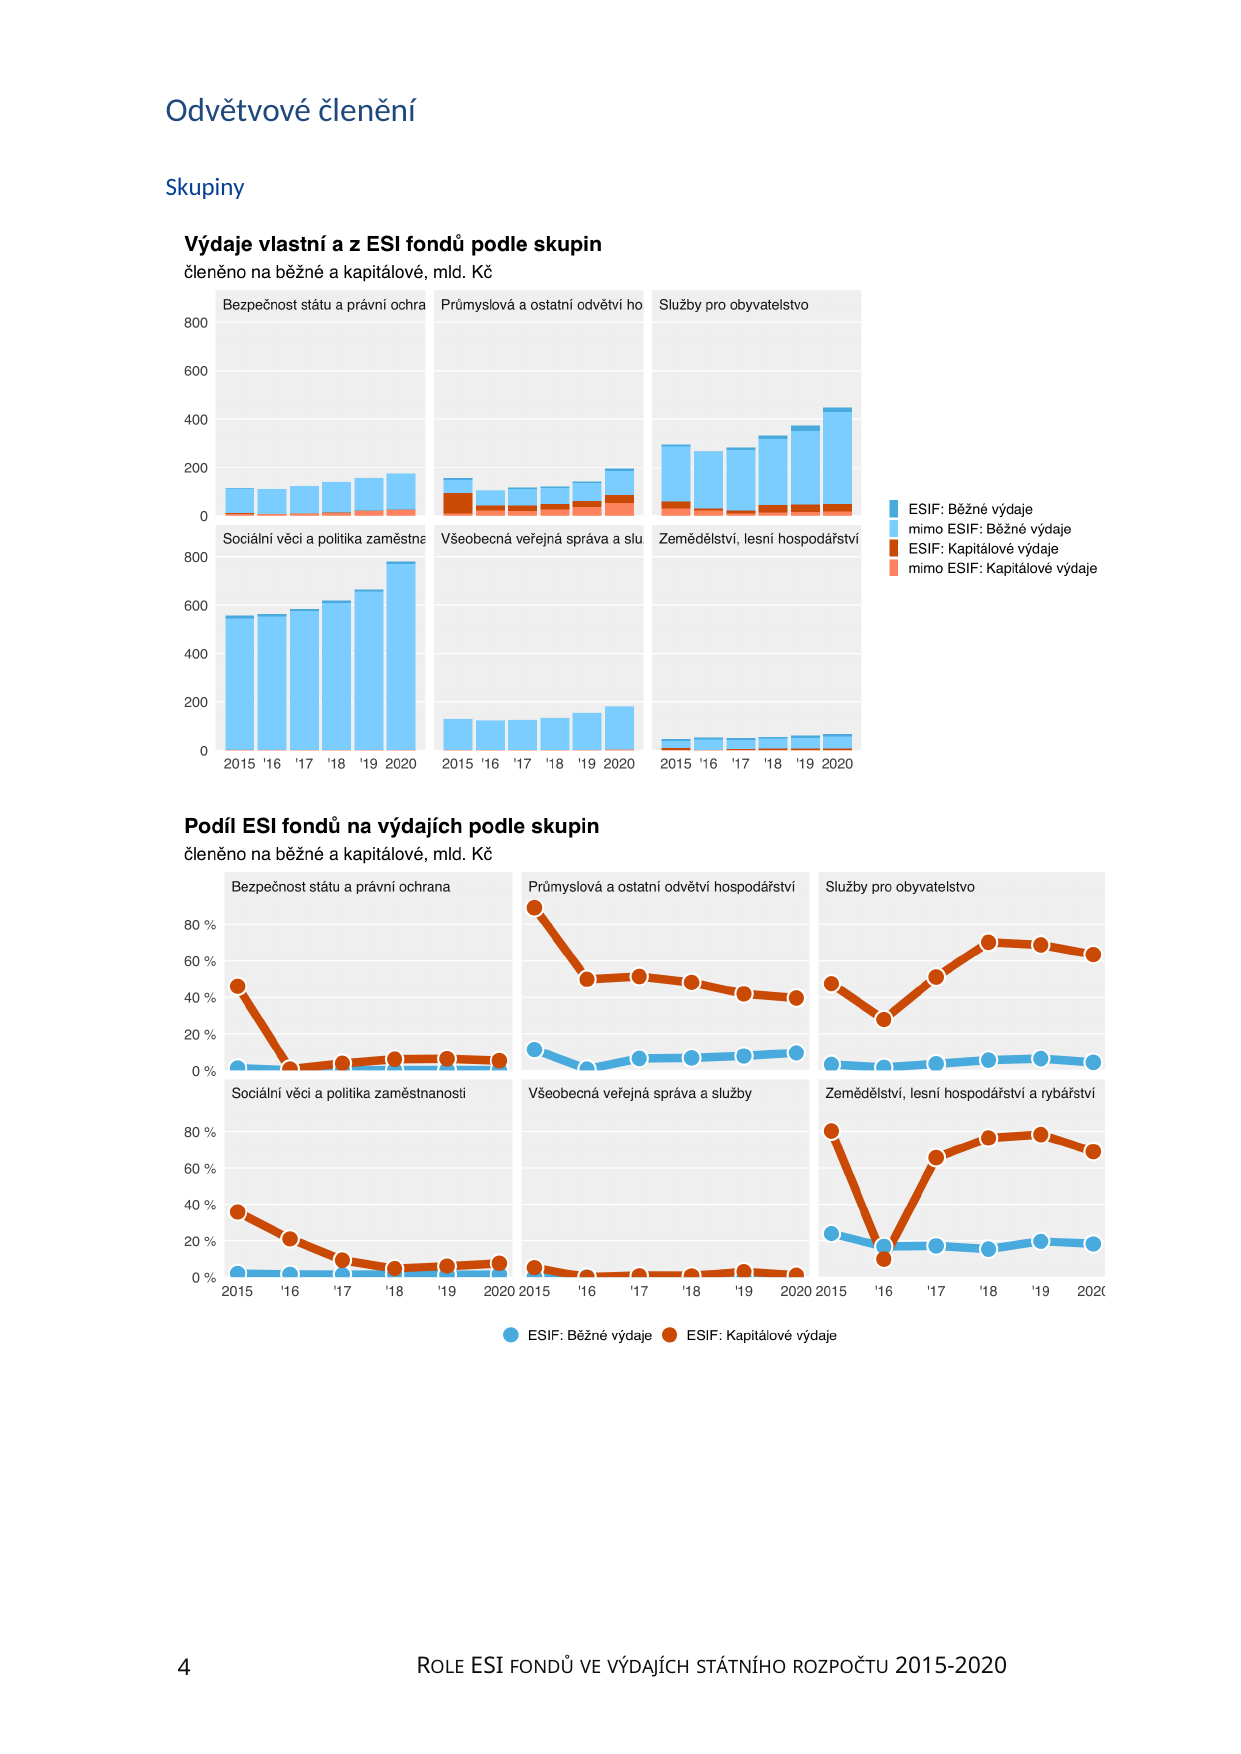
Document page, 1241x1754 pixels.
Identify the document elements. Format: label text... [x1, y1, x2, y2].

picture [184, 217, 1105, 783]
subtitle Skupiny [165, 171, 1088, 201]
picture [184, 798, 1105, 1365]
subtitle Odvětvové členění [165, 89, 1081, 129]
